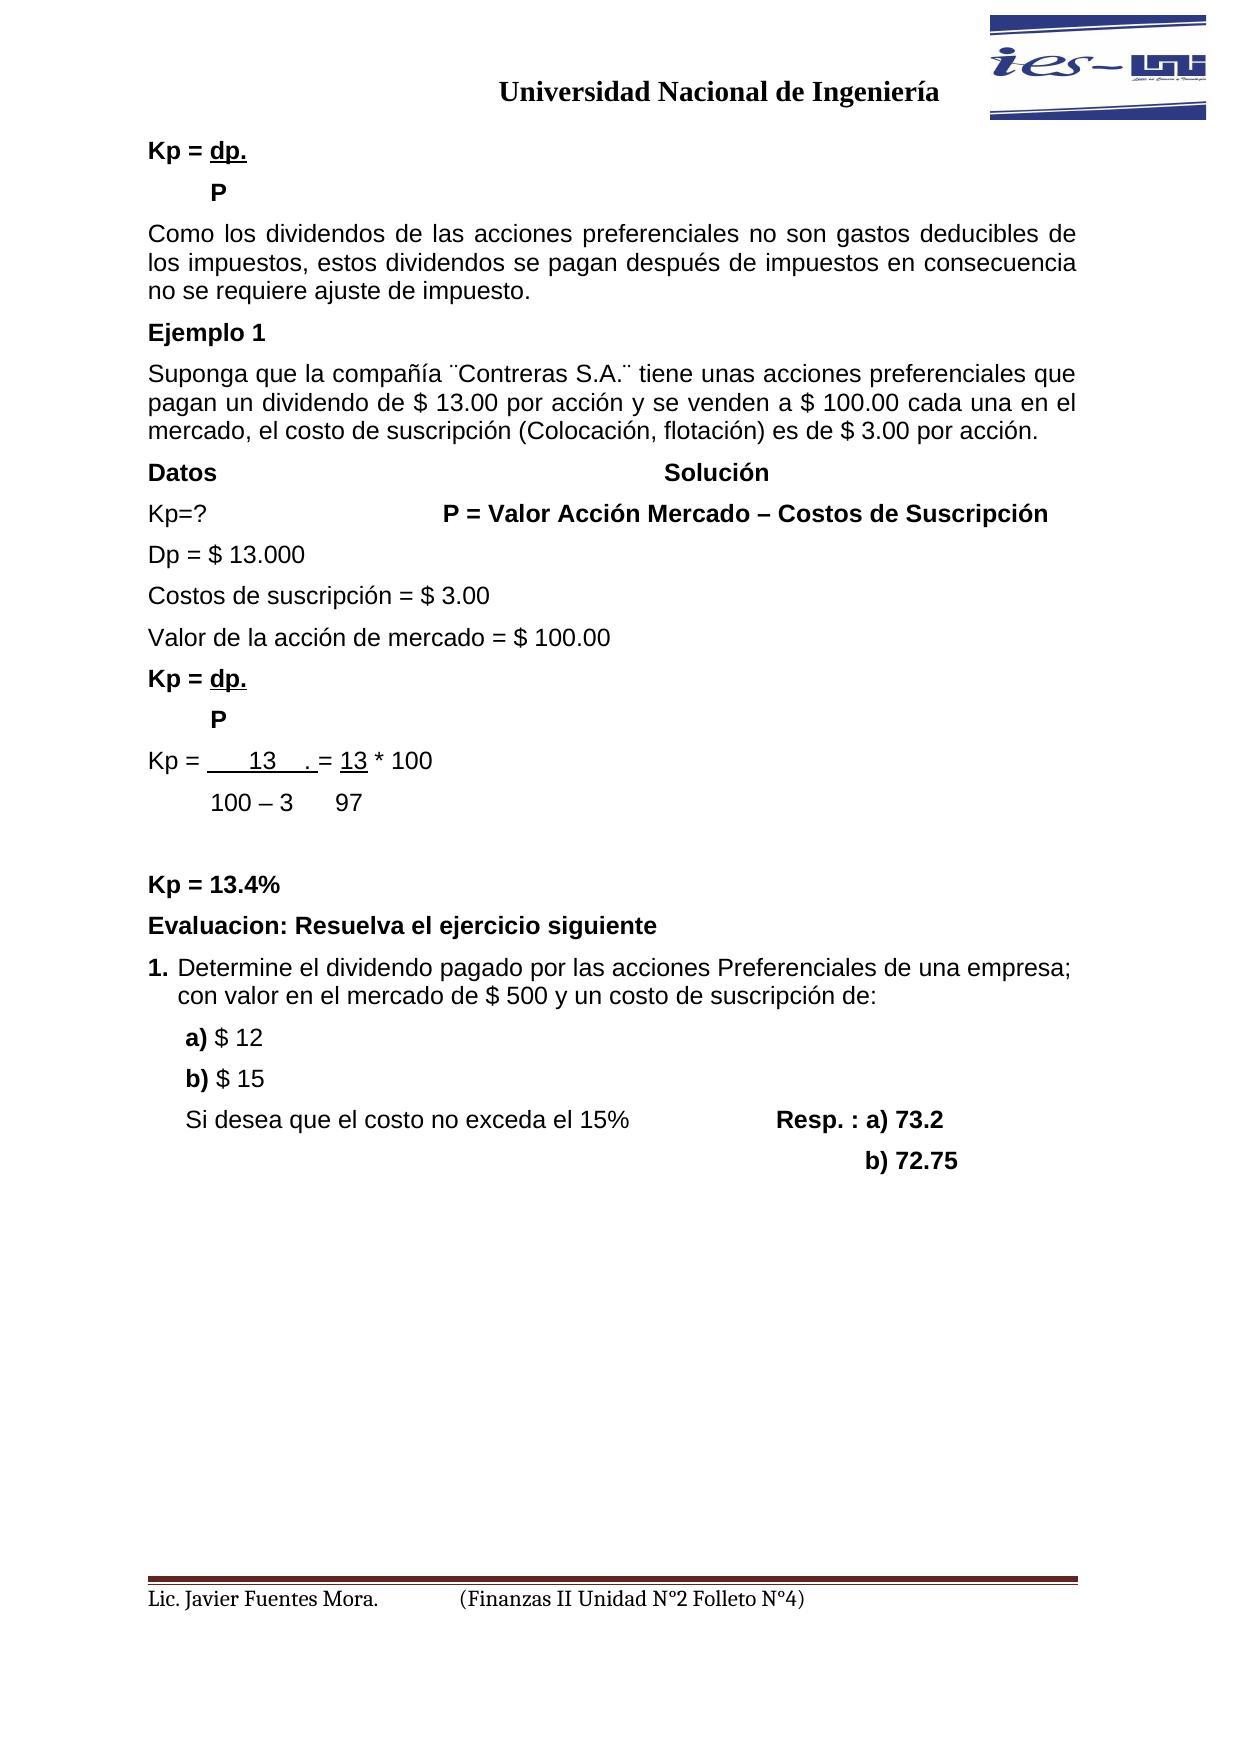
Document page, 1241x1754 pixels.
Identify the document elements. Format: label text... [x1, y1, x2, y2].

text b) $ 15 [185, 1064, 1078, 1092]
text Si desea que el costo no exceda el 15% Resp. : a) 73.2 [185, 1105, 1078, 1134]
text Valor de la acción de mercado = $ 100.00 [148, 622, 1078, 651]
text Kp = 13.4% [148, 870, 1078, 899]
text Kp = 13 . = 13 * 100 [148, 746, 1078, 775]
text Datos Solución [148, 457, 1078, 486]
text 100 – 3 97 [148, 787, 1078, 816]
text b) 72.75 [185, 1146, 1078, 1175]
text Ejemplo 1 [148, 317, 1078, 346]
text Costos de suscripción = $ 3.00 [148, 581, 1078, 610]
text Como los dividendos de las acciones preferenciales no son gastos deducibles de los impuestos, estos dividendos se pagan después de impuestos en consecuencia no se requiere ajuste de impuesto. [148, 219, 1078, 305]
text a) $ 12 [185, 1022, 1078, 1051]
text Kp = dp. [148, 136, 1078, 165]
text Suponga que la compañía ¨Contreras S.A.¨ tiene unas acciones preferenciales que pagan un dividendo de $ 13.00 por acción y se venden a $ 100.00 cada una en el mercado, el costo de suscripción (Colocación, flotación) es de $ 3.00 por acción. [148, 359, 1078, 445]
list Determine el dividendo pagado por las acciones Preferenciales de una empresa; con valor en el mercado de $ 500 y un costo de suscripción de: [148, 952, 1078, 1010]
picture [990, 15, 1207, 120]
text P [148, 177, 1078, 206]
text P [148, 705, 1078, 734]
text Dp = $ 13.000 [148, 540, 1078, 569]
text Evaluacion: Resuelva el ejercicio siguiente [148, 911, 1078, 940]
text Kp=? P = Valor Acción Mercado – Costos de Suscripción [148, 499, 1078, 527]
text Kp = dp. [148, 664, 1078, 692]
